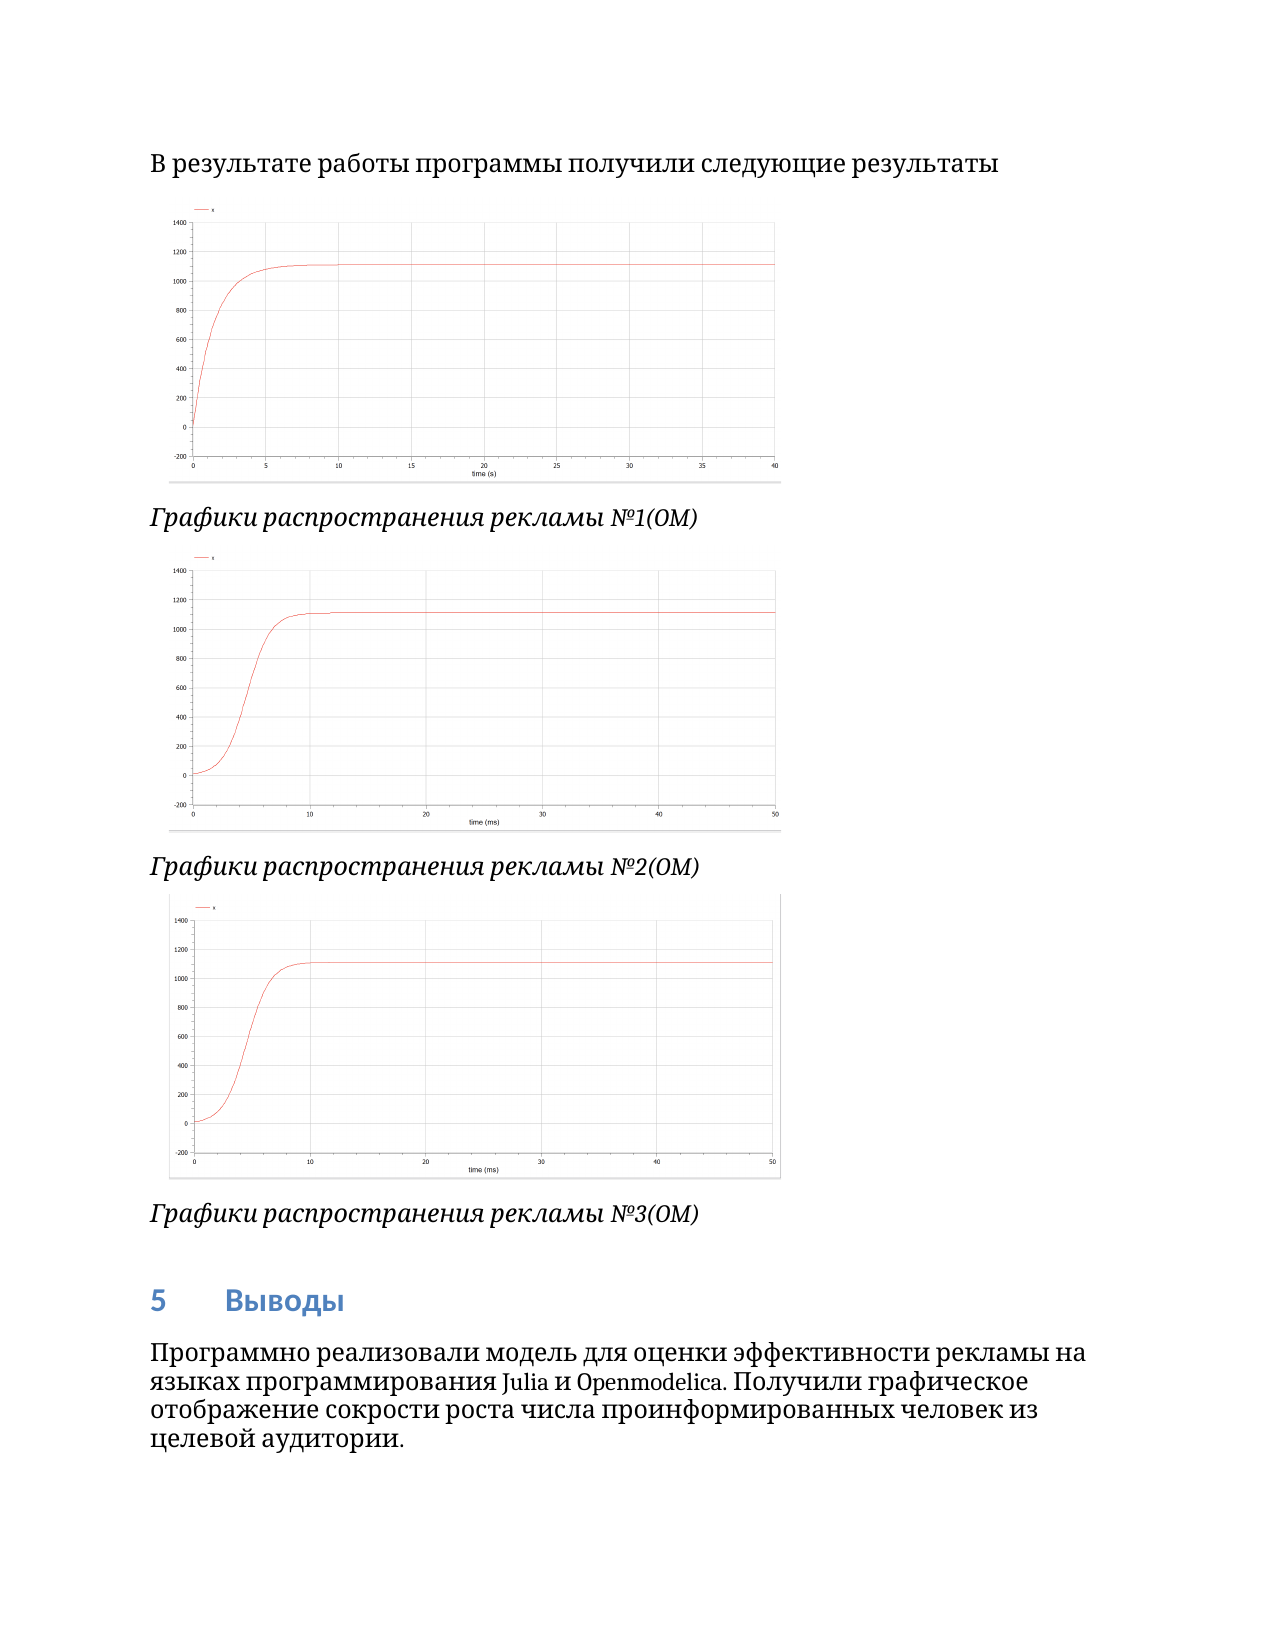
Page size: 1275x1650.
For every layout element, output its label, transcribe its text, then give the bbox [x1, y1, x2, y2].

picture [168, 894, 782, 1180]
subtitle 5 Выводы [150, 1279, 1125, 1320]
text Программно реализовали модель для оценки эффективности рекламы на языках программирования Julia и Openmodelica. Получили графическое отображение сокрости роста числа проинформированных человек из целевой аудитории. [150, 1339, 1125, 1454]
text В результате работы программы получили следующие результаты [150, 150, 1125, 179]
text Графики распространения рекламы №3(OM) [150, 1200, 1125, 1229]
picture [168, 545, 782, 833]
text Графики распространения рекламы №1(OM) [150, 504, 1125, 533]
picture [168, 197, 782, 484]
text Графики распространения рекламы №2(OM) [150, 853, 1125, 882]
